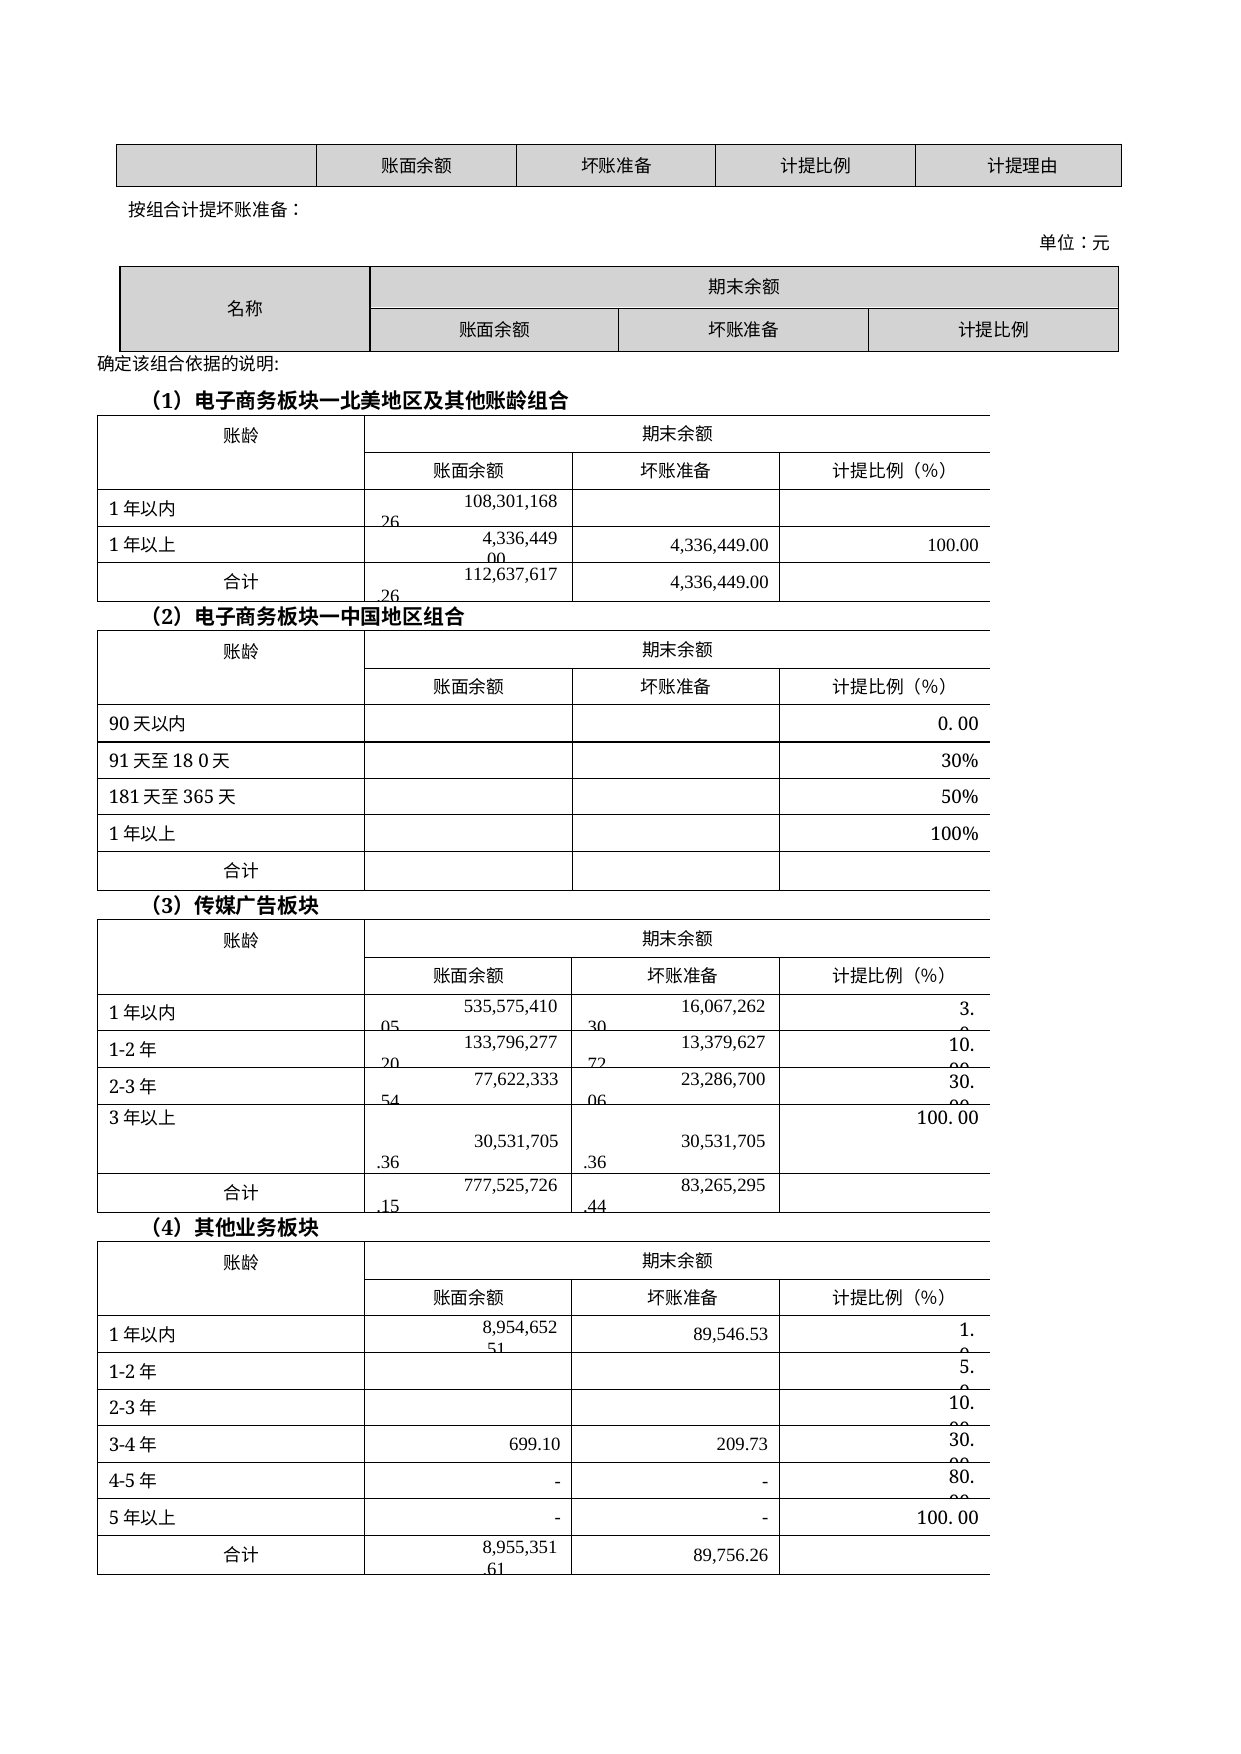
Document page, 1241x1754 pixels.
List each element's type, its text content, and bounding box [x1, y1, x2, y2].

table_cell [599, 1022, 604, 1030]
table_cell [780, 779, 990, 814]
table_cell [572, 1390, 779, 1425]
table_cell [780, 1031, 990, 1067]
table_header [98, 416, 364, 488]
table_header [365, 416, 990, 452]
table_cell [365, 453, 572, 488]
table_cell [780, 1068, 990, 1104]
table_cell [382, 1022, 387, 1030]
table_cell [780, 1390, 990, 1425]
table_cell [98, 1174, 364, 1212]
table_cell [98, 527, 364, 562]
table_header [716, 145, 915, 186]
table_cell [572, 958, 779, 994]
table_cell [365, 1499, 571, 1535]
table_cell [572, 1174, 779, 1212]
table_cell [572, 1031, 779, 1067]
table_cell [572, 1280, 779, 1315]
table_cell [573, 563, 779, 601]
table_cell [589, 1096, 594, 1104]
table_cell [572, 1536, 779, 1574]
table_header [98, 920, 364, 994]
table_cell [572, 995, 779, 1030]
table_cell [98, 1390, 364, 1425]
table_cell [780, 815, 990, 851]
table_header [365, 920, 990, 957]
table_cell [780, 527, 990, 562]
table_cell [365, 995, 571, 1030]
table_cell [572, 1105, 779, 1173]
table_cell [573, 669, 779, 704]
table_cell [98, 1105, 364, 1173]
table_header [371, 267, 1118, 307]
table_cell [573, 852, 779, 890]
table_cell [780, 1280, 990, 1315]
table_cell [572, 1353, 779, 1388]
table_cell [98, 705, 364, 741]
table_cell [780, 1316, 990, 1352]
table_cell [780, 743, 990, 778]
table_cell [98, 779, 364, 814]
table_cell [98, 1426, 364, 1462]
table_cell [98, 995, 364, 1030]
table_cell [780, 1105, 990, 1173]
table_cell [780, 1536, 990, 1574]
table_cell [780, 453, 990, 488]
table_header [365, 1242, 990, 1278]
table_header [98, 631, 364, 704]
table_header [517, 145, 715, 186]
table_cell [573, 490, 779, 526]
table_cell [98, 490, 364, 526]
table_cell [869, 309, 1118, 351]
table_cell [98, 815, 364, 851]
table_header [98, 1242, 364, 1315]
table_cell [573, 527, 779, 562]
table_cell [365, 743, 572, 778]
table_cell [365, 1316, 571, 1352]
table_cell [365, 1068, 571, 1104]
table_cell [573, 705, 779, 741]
text （3）传媒广告板块 [97, 891, 1141, 919]
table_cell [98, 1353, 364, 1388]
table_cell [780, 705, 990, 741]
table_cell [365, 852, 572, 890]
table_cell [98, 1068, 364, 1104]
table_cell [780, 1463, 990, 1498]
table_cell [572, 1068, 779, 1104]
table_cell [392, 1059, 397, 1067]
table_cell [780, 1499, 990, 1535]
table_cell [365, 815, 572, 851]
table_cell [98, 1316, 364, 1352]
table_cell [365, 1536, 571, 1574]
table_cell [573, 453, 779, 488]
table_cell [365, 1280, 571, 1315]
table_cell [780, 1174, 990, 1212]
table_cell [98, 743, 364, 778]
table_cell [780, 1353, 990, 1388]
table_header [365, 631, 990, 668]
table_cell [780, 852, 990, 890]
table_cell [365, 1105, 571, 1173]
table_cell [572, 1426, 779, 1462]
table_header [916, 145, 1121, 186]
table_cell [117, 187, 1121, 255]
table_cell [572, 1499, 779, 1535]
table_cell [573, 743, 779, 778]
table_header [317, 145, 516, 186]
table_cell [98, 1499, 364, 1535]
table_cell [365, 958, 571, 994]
text 确定该组合依据的说明: [97, 352, 1141, 376]
text （4）其他业务板块 [97, 1213, 1141, 1241]
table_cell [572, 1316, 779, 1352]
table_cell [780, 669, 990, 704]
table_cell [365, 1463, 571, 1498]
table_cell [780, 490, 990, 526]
text （1）电子商务板块一北美地区及其他账龄组合 [97, 386, 1141, 414]
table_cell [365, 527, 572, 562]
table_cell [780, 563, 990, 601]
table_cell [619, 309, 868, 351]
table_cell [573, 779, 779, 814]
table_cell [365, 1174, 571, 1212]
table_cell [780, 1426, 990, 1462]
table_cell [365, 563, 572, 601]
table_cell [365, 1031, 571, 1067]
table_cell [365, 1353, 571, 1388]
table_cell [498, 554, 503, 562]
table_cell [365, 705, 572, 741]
text （2）电子商务板块一中国地区组合 [97, 602, 1141, 630]
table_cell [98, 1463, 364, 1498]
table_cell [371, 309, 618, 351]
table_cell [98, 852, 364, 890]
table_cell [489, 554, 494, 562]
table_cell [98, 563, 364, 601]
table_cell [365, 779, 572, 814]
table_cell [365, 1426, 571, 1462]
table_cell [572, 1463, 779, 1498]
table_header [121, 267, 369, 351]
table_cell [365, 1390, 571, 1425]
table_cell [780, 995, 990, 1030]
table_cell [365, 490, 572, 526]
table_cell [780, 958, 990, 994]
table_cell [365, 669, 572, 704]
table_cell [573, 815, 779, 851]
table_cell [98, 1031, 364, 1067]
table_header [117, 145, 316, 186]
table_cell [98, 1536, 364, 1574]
